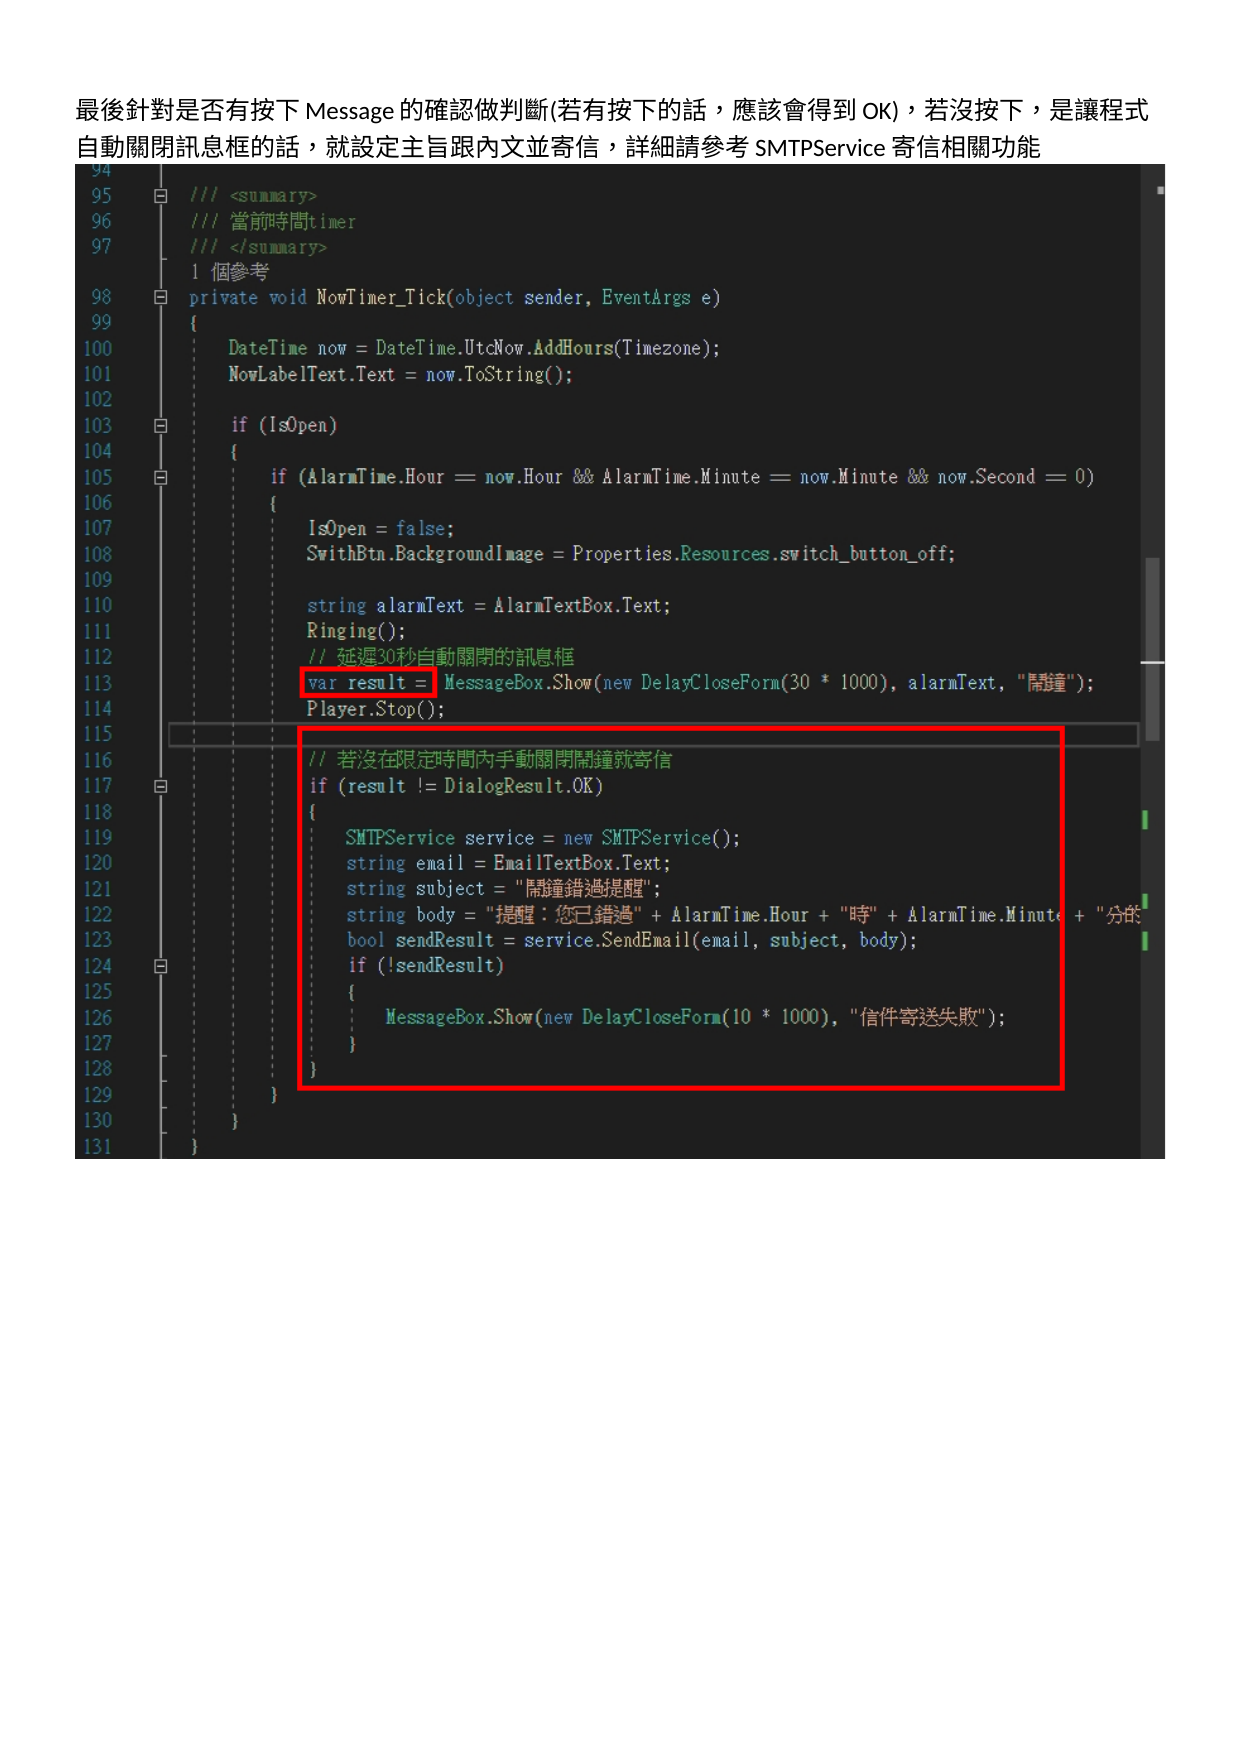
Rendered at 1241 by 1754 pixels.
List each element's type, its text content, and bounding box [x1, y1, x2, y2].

text 最後針對是否有按下Message的確認做判斷(若有按下的話，應該會得到OK)，若沒按下，是讓程式自動關閉訊息框的話，就設定主旨跟內文並寄信，詳細請參考SMTPService寄信相關功能 [75, 89, 1165, 164]
picture [75, 164, 1166, 1159]
